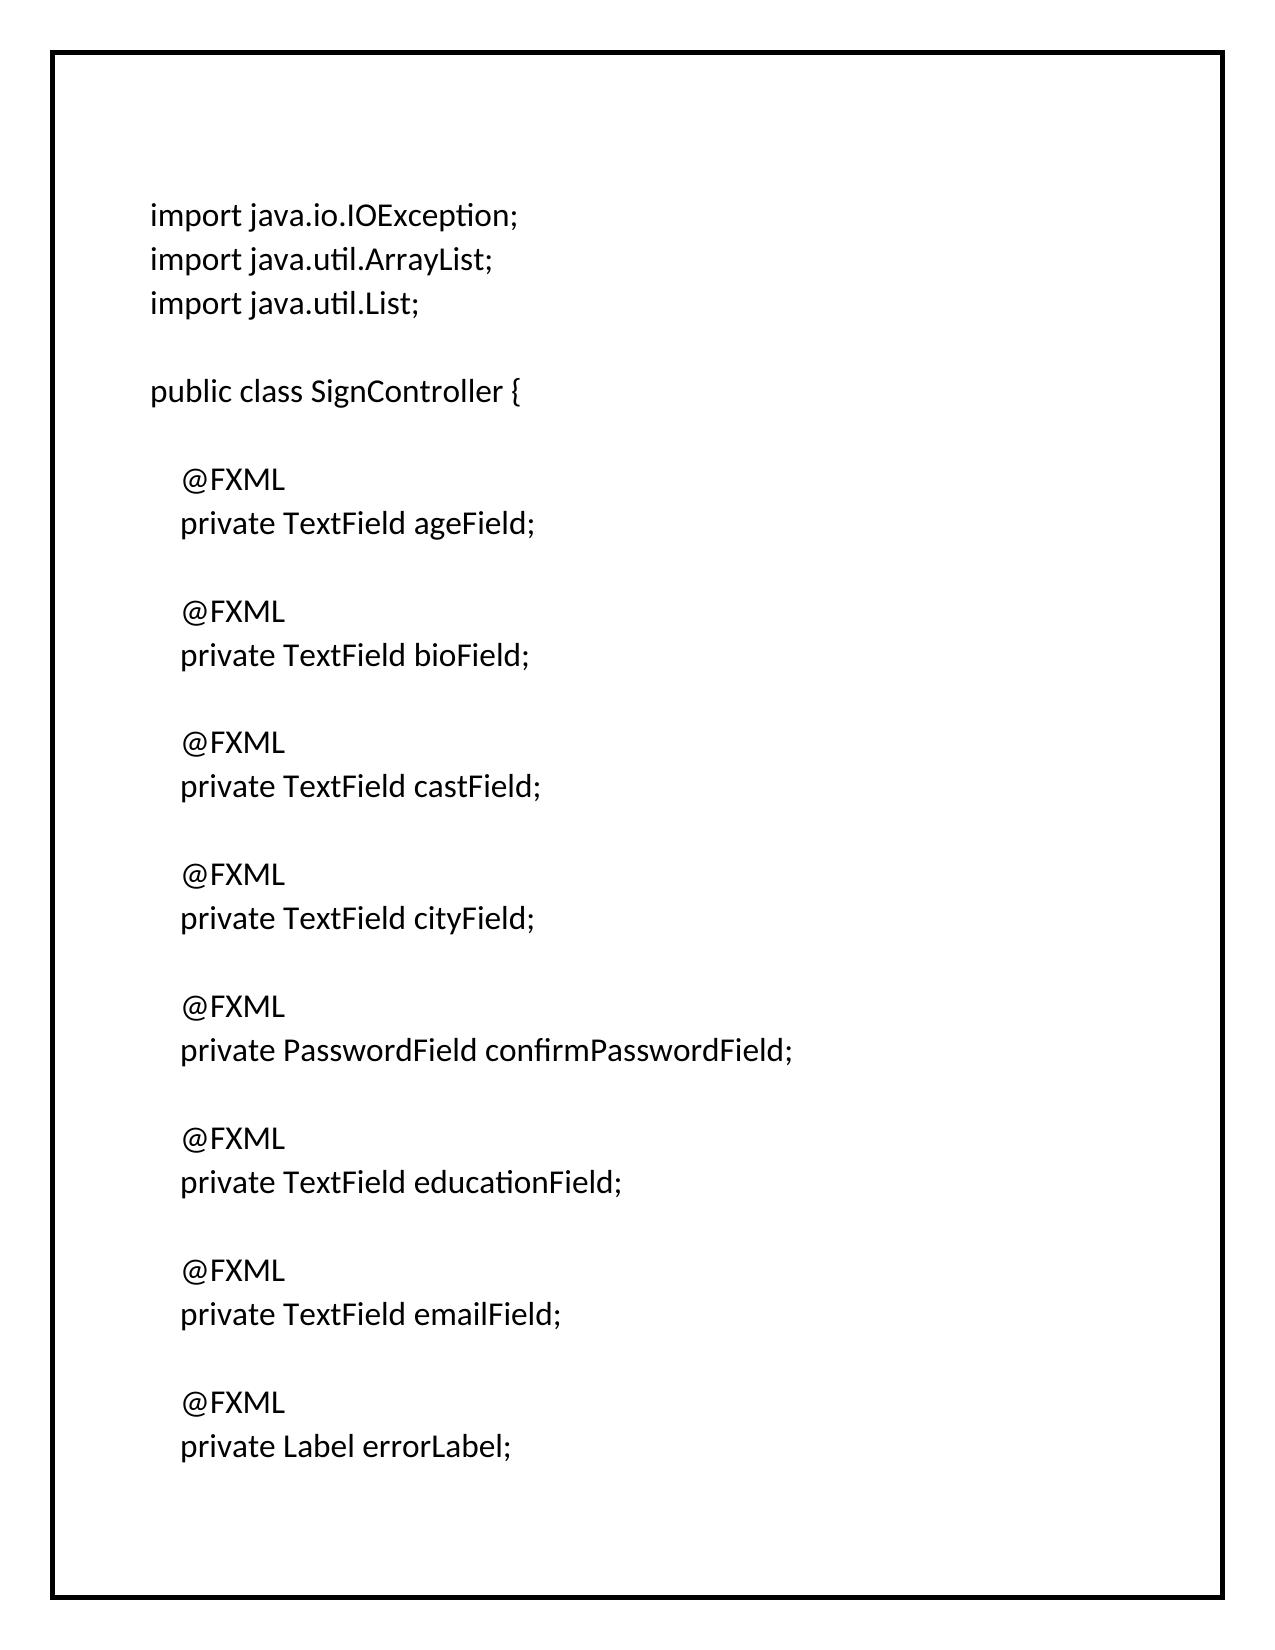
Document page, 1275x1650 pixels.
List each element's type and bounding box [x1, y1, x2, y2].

text [150, 150, 1125, 1466]
